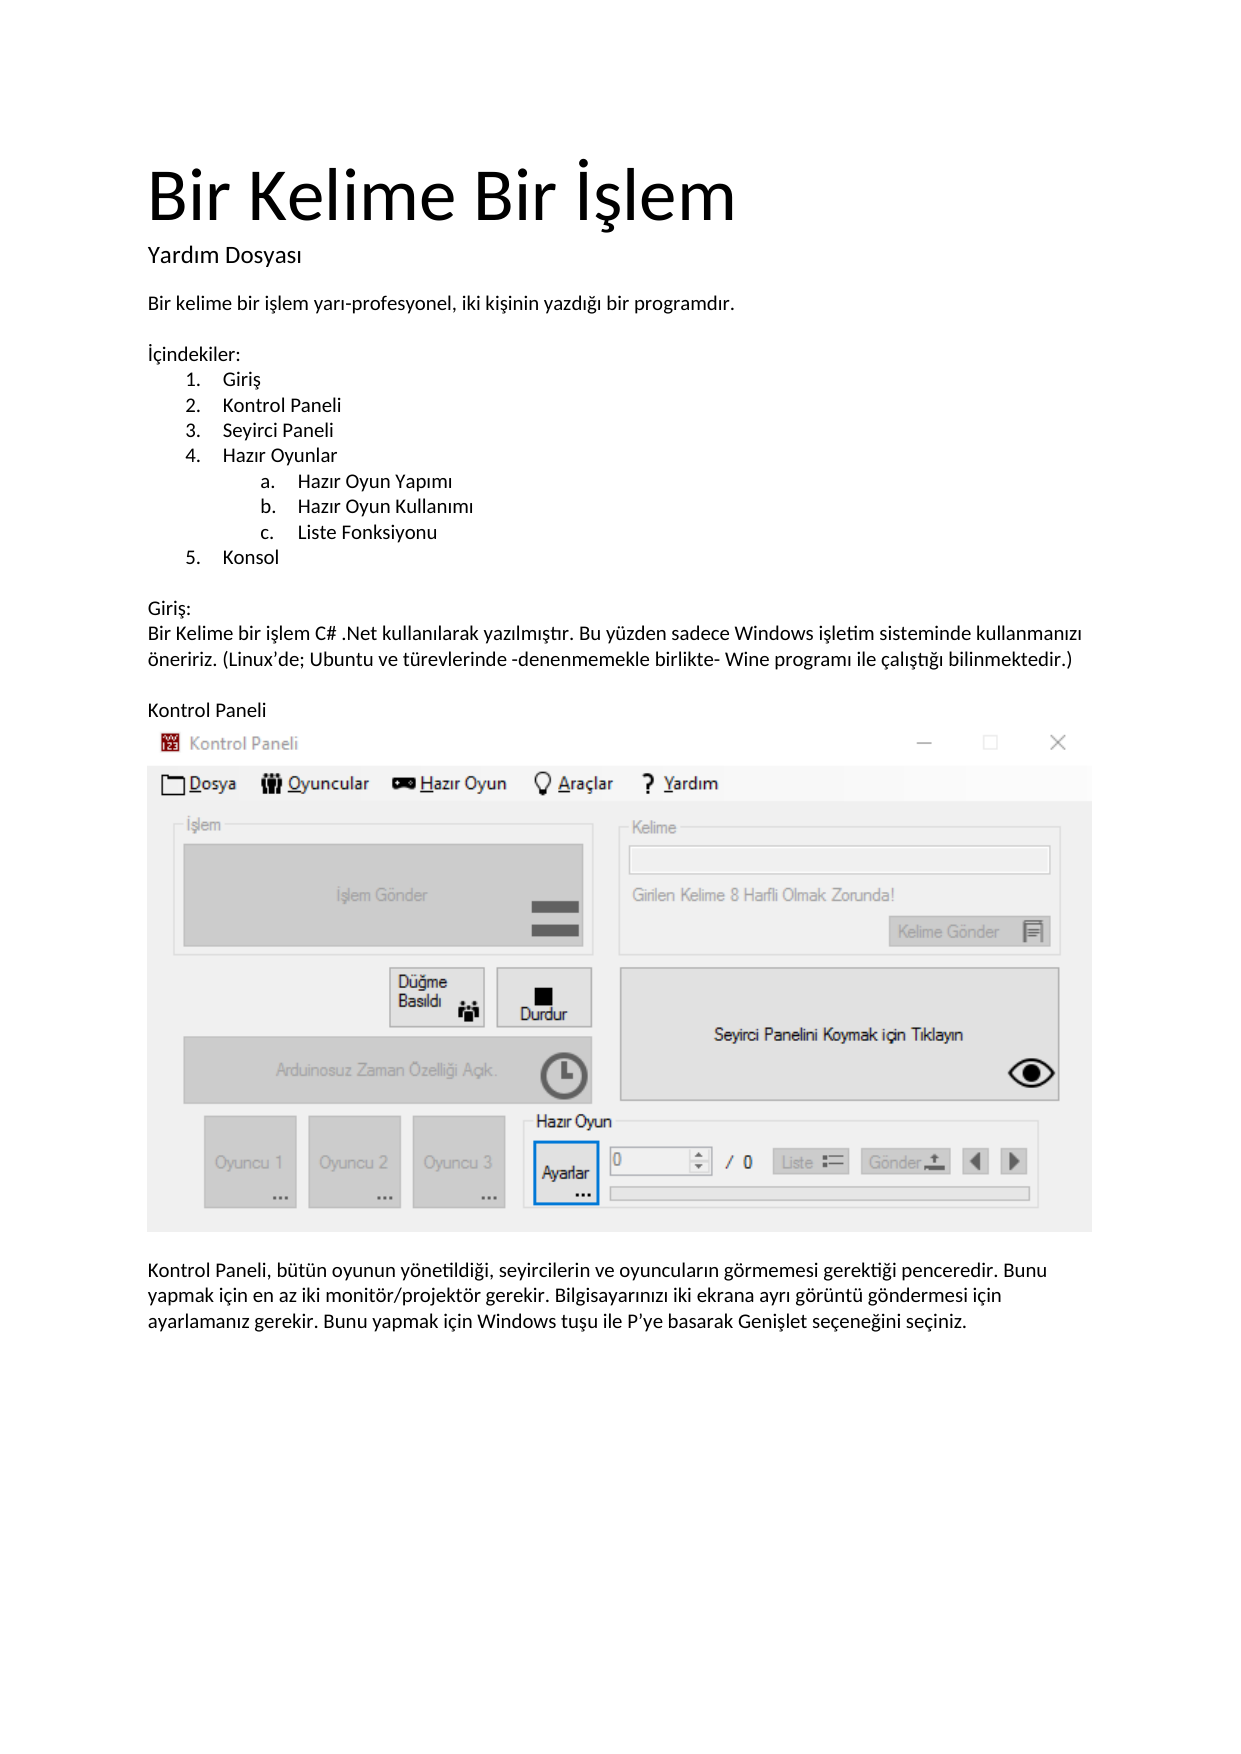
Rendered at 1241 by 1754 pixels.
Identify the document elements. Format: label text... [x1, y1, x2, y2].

list Seyirci Paneli [185, 417, 1093, 443]
list Hazır Oyunlar [185, 443, 1093, 468]
text İçindekiler: [148, 341, 1093, 366]
list Liste Fonksiyonu [260, 519, 1093, 544]
list Hazır Oyun Kullanımı [260, 493, 1093, 519]
list Hazır Oyun Yapımı [260, 468, 1093, 493]
list Konsol [185, 544, 1093, 570]
text Bir Kelime bir işlem C# .Net kullanılarak yazılmıştır. Bu yüzden sadece Windows işletim sisteminde kullanmanızı öneririz. (Linux’de; Ubuntu ve türevlerinde -denenmemekle birlikte- Wine programı ile çalıştığı bilinmektedir.) [148, 621, 1093, 671]
text Kontrol Paneli [148, 697, 1093, 722]
text Giriş: [148, 595, 1093, 621]
list Kontrol Paneli [185, 392, 1093, 417]
list Giriş [185, 366, 1093, 392]
text Kontrol Paneli, bütün oyunun yönetildiği, seyircilerin ve oyuncuların görmemesi gerektiği penceredir. Bunu yapmak için en az iki monitör/projektör gerekir. Bilgisayarınızı iki ekrana ayrı görüntü göndermesi için ayarlamanız gerekir. Bunu yapmak için Windows tuşu ile P’ye basarak Genişlet seçeneğini seçiniz. [148, 1257, 1093, 1333]
text Bir Kelime Bir İşlem Yardım Dosyası [148, 148, 1093, 270]
text Bir kelime bir işlem yarı-profesyonel, iki kişinin yazdığı bir programdır. [148, 291, 1093, 316]
picture [147, 722, 1092, 1232]
